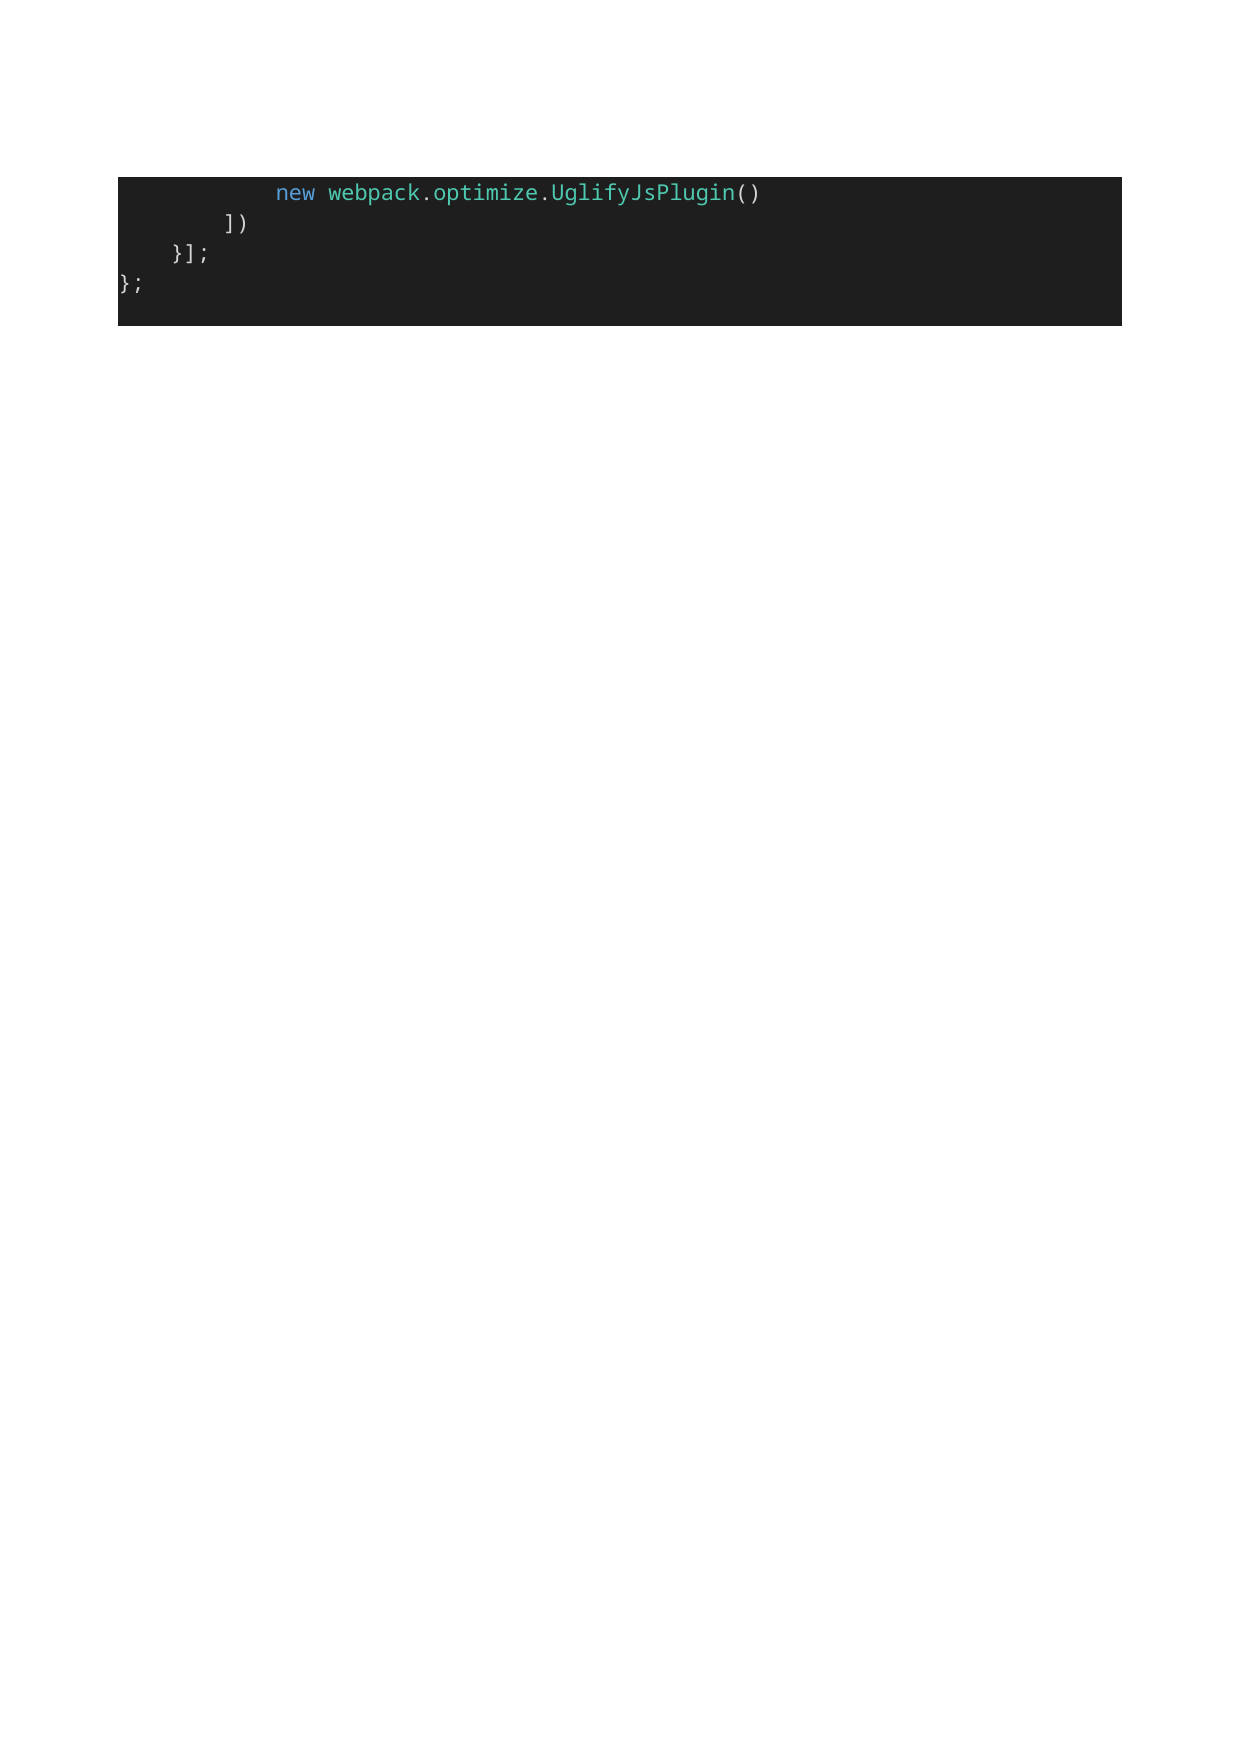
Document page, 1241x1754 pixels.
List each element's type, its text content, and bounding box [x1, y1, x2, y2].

text new webpack.optimize.UglifyJsPlugin() [118, 177, 1122, 207]
text }]; [118, 237, 1122, 267]
text ]) [118, 207, 1122, 237]
text }; [118, 267, 1122, 296]
